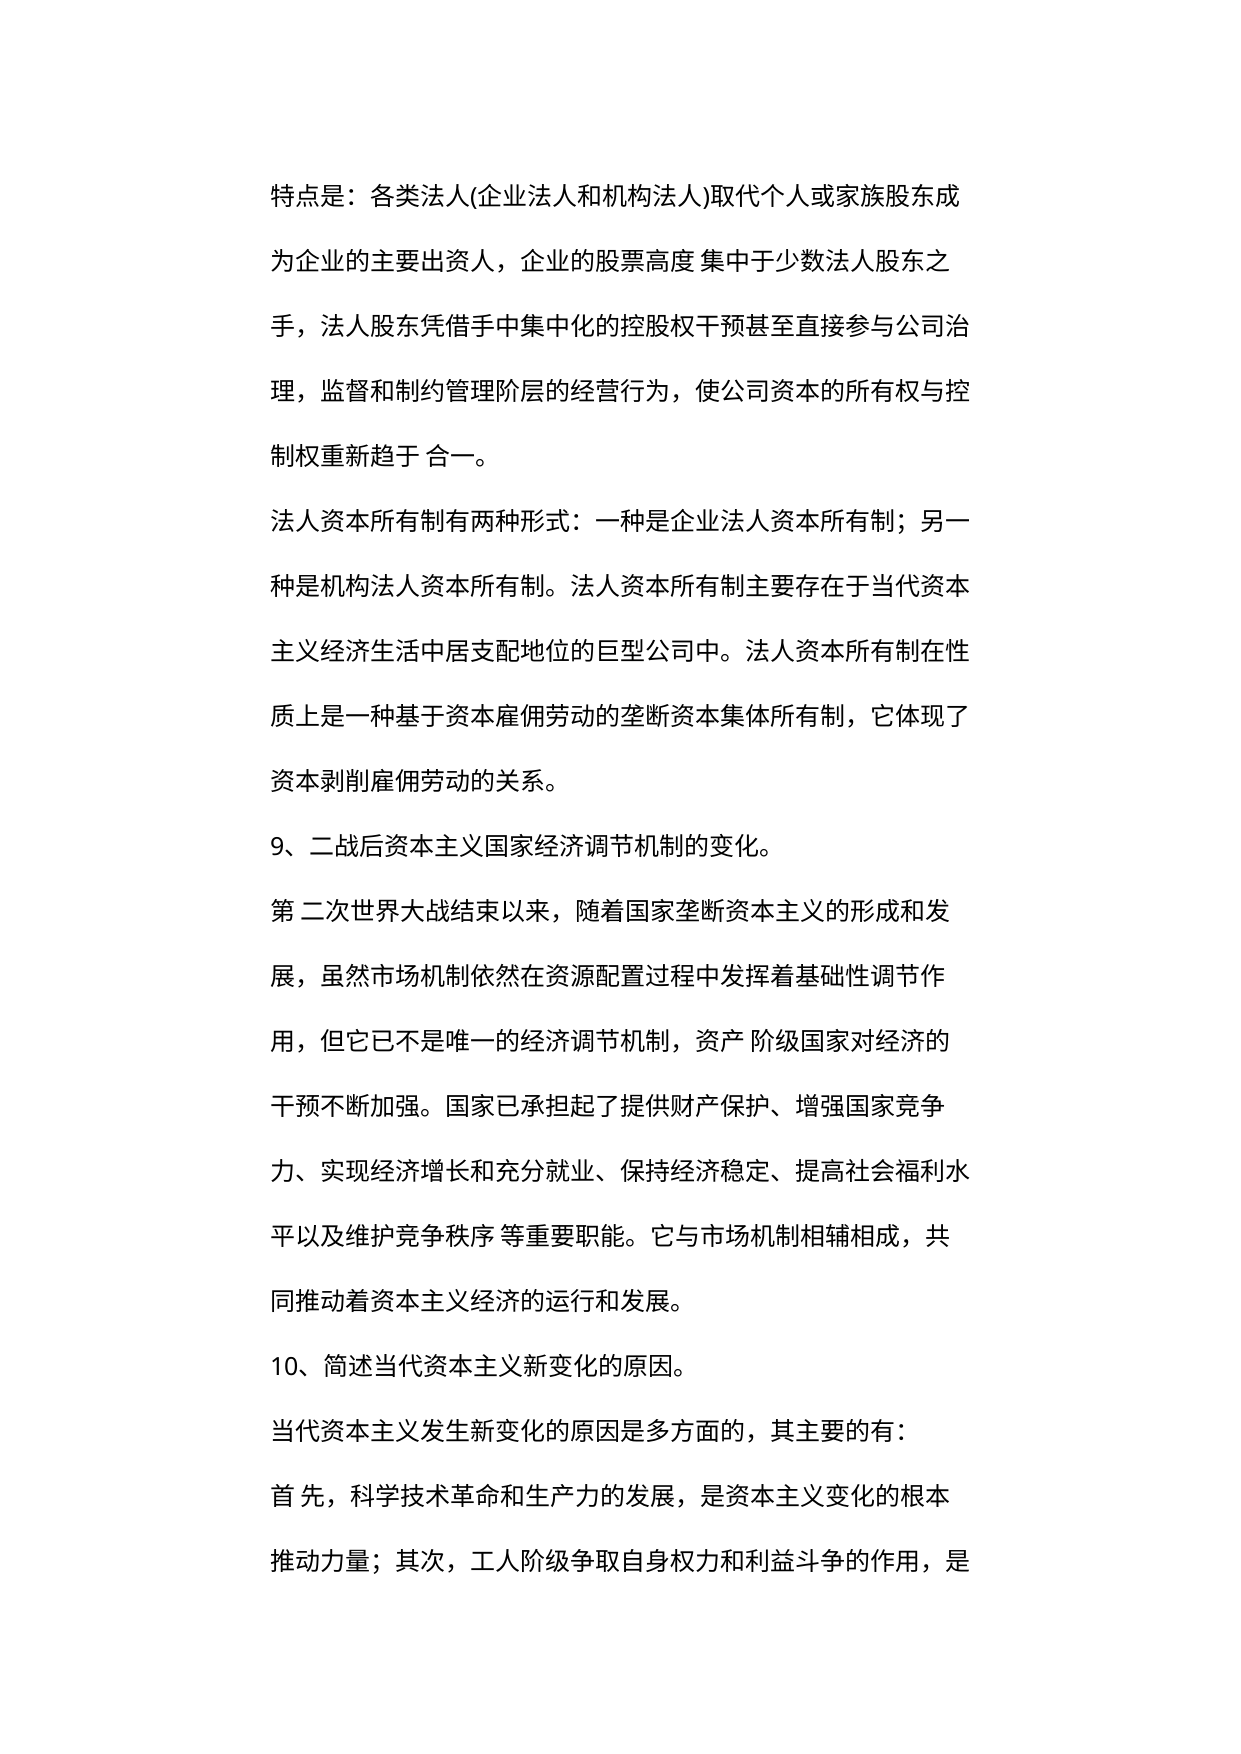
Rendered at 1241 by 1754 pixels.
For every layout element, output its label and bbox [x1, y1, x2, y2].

table_header [231, 162, 1009, 1592]
